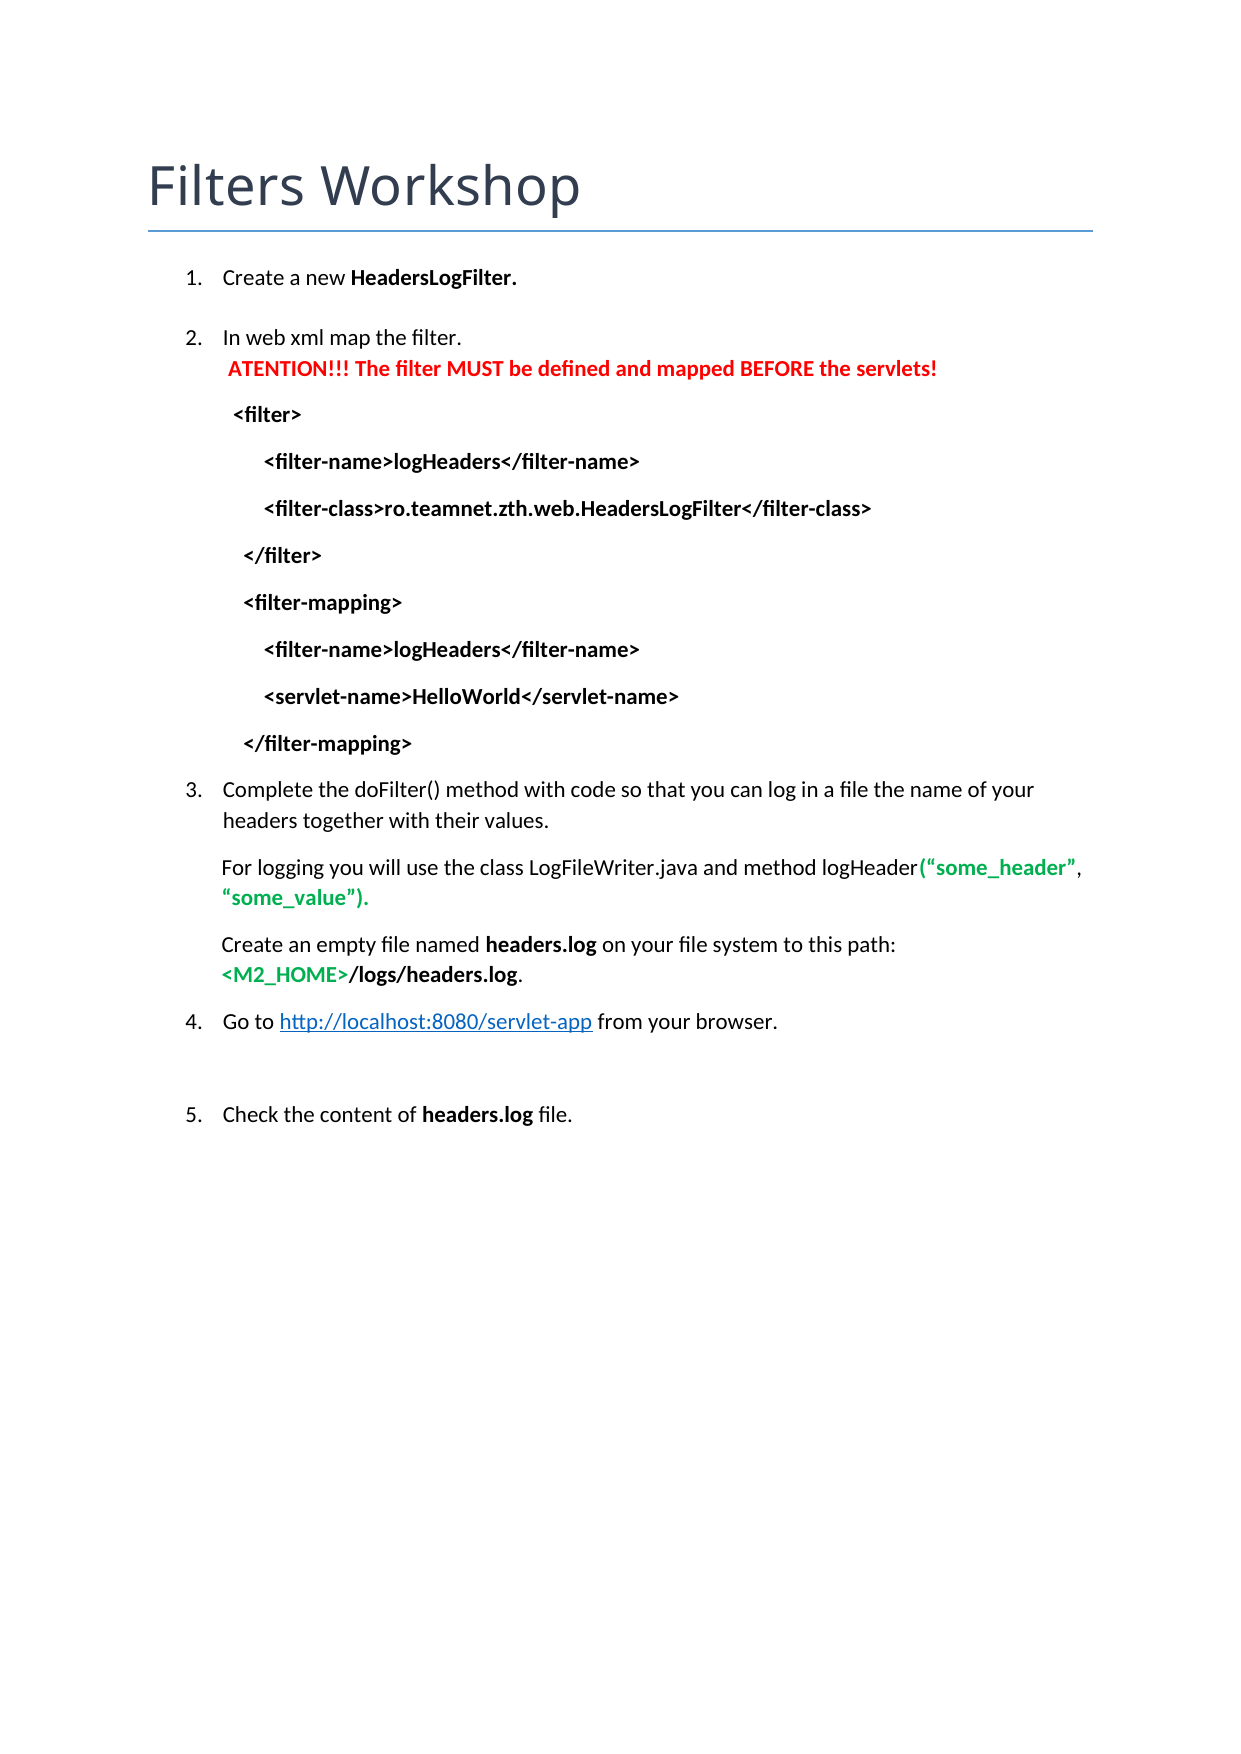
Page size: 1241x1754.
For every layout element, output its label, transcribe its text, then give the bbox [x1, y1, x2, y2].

text For logging you will use the class LogFileWriter.java and method logHeader(“some_header”, “some_value”). [221, 853, 1093, 911]
text <filter-mapping> [223, 588, 1093, 616]
list Complete the doFilter() method with code so that you can log in a file the name of your headers together with their values. [185, 776, 1093, 834]
text Create an empty file named headers.log on your file system to this path: <M2_HOME>/logs/headers.log. [221, 930, 1093, 988]
text <filter> [223, 401, 1093, 428]
list Create a new HeadersLogFilter. [185, 263, 1093, 291]
text <servlet-name>HelloWorld</servlet-name> [223, 682, 1093, 710]
text <filter-name>logHeaders</filter-name> [223, 635, 1093, 663]
text </filter-mapping> [223, 729, 1093, 757]
text </filter> [223, 541, 1093, 569]
list ATENTION!!! The filter MUST be defined and mapped BEFORE the servlets! [223, 354, 1093, 382]
list Go to http://localhost:8080/servlet-app from your browser. [185, 1007, 1093, 1035]
text <filter-class>ro.teamnet.zth.web.HeadersLogFilter</filter-class> [223, 494, 1093, 522]
list In web xml map the filter. [185, 323, 1093, 351]
text <filter-name>logHeaders</filter-name> [223, 447, 1093, 475]
title Filters Workshop [148, 148, 1093, 230]
list Check the content of headers.log file. [185, 1101, 1093, 1128]
